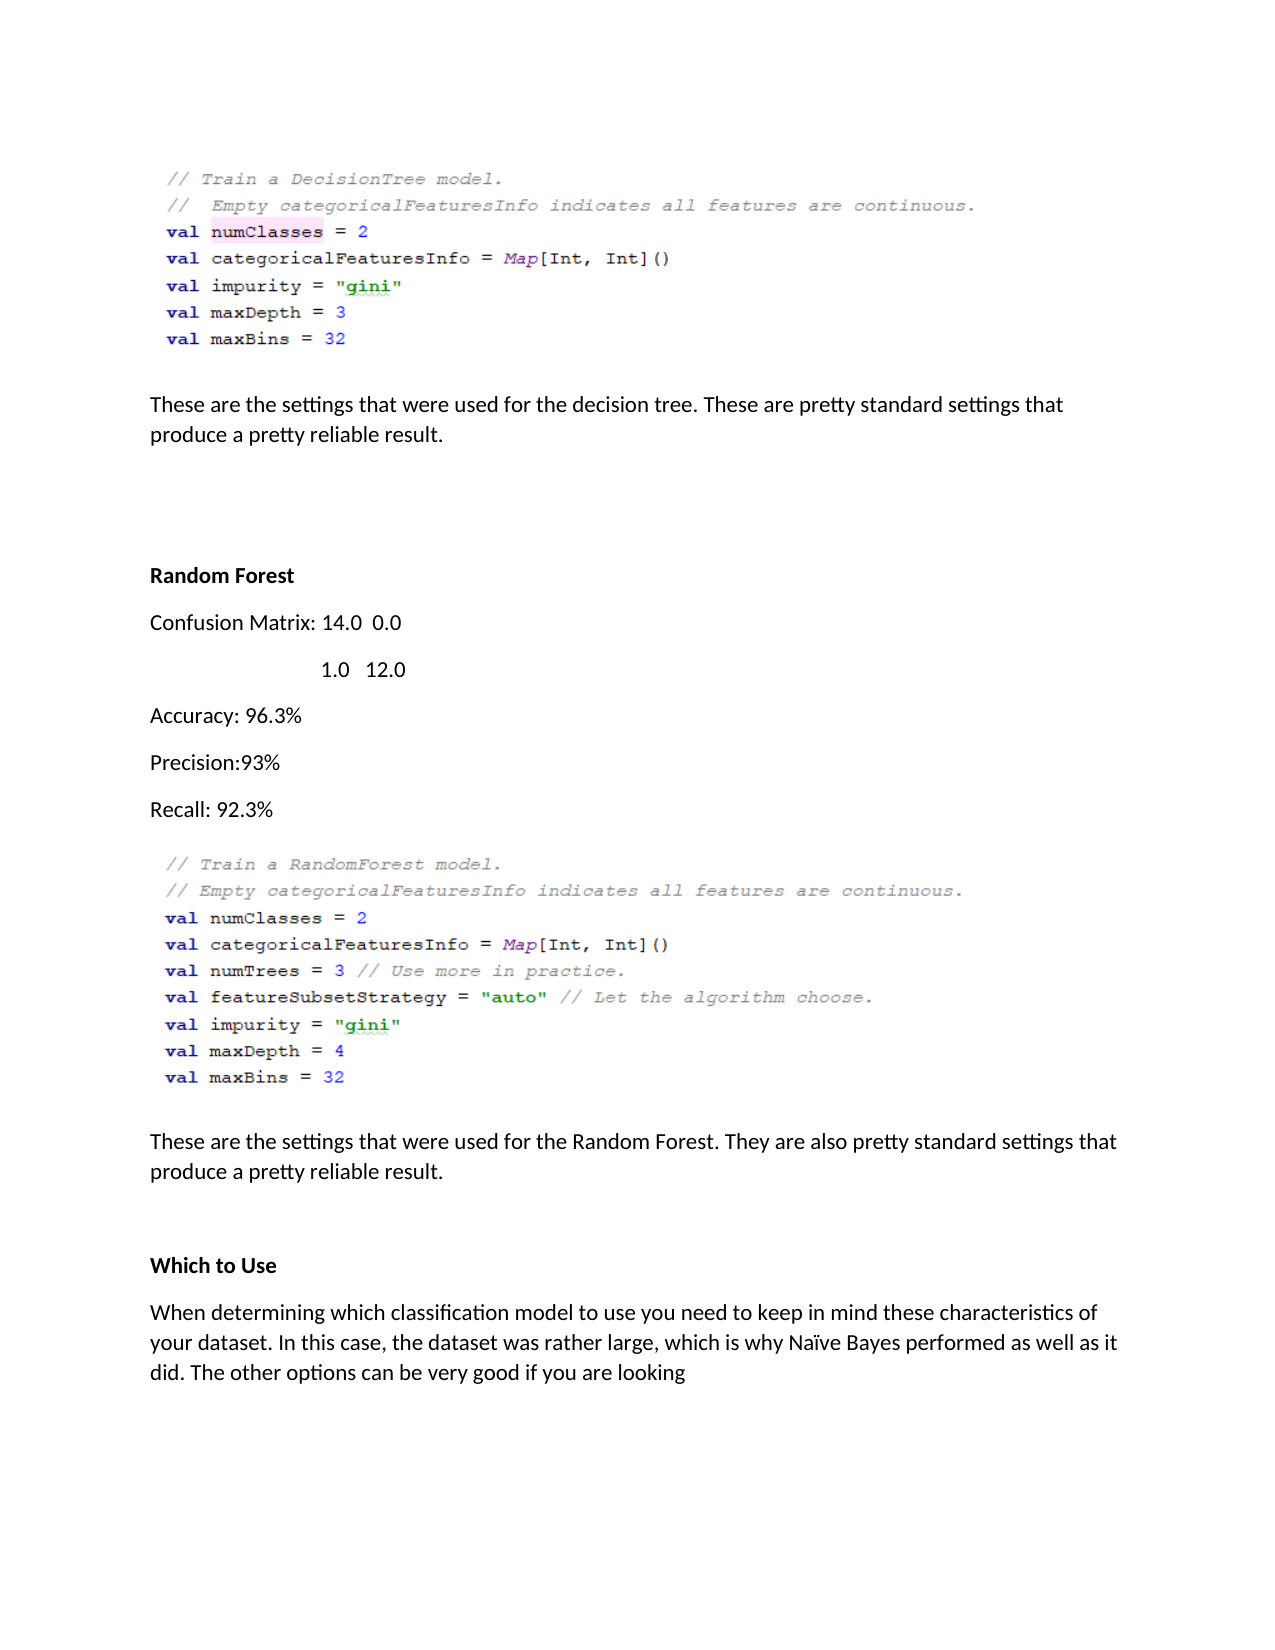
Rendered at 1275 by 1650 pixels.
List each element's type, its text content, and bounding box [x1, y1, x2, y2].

text Random Forest [150, 561, 1125, 589]
text Confusion Matrix: 14.0 0.0 [150, 608, 1125, 636]
text Precision:93% [150, 748, 1125, 776]
text When determining which classification model to use you need to keep in mind these characteristics of your dataset. In this case, the dataset was rather large, which is why Naïve Bayes performed as well as it did. The other options can be very good if you are looking [150, 1298, 1125, 1387]
text Recall: 92.3% [150, 795, 1125, 823]
picture [150, 842, 1027, 1109]
picture [150, 150, 1018, 372]
text These are the settings that were used for the decision tree. These are pretty standard settings that produce a pretty reliable result. [150, 390, 1125, 448]
text Which to Use [150, 1251, 1125, 1279]
text 1.0 12.0 [225, 655, 1125, 683]
text Accuracy: 96.3% [150, 702, 1125, 729]
text These are the settings that were used for the Random Forest. They are also pretty standard settings that produce a pretty reliable result. [150, 1127, 1125, 1186]
